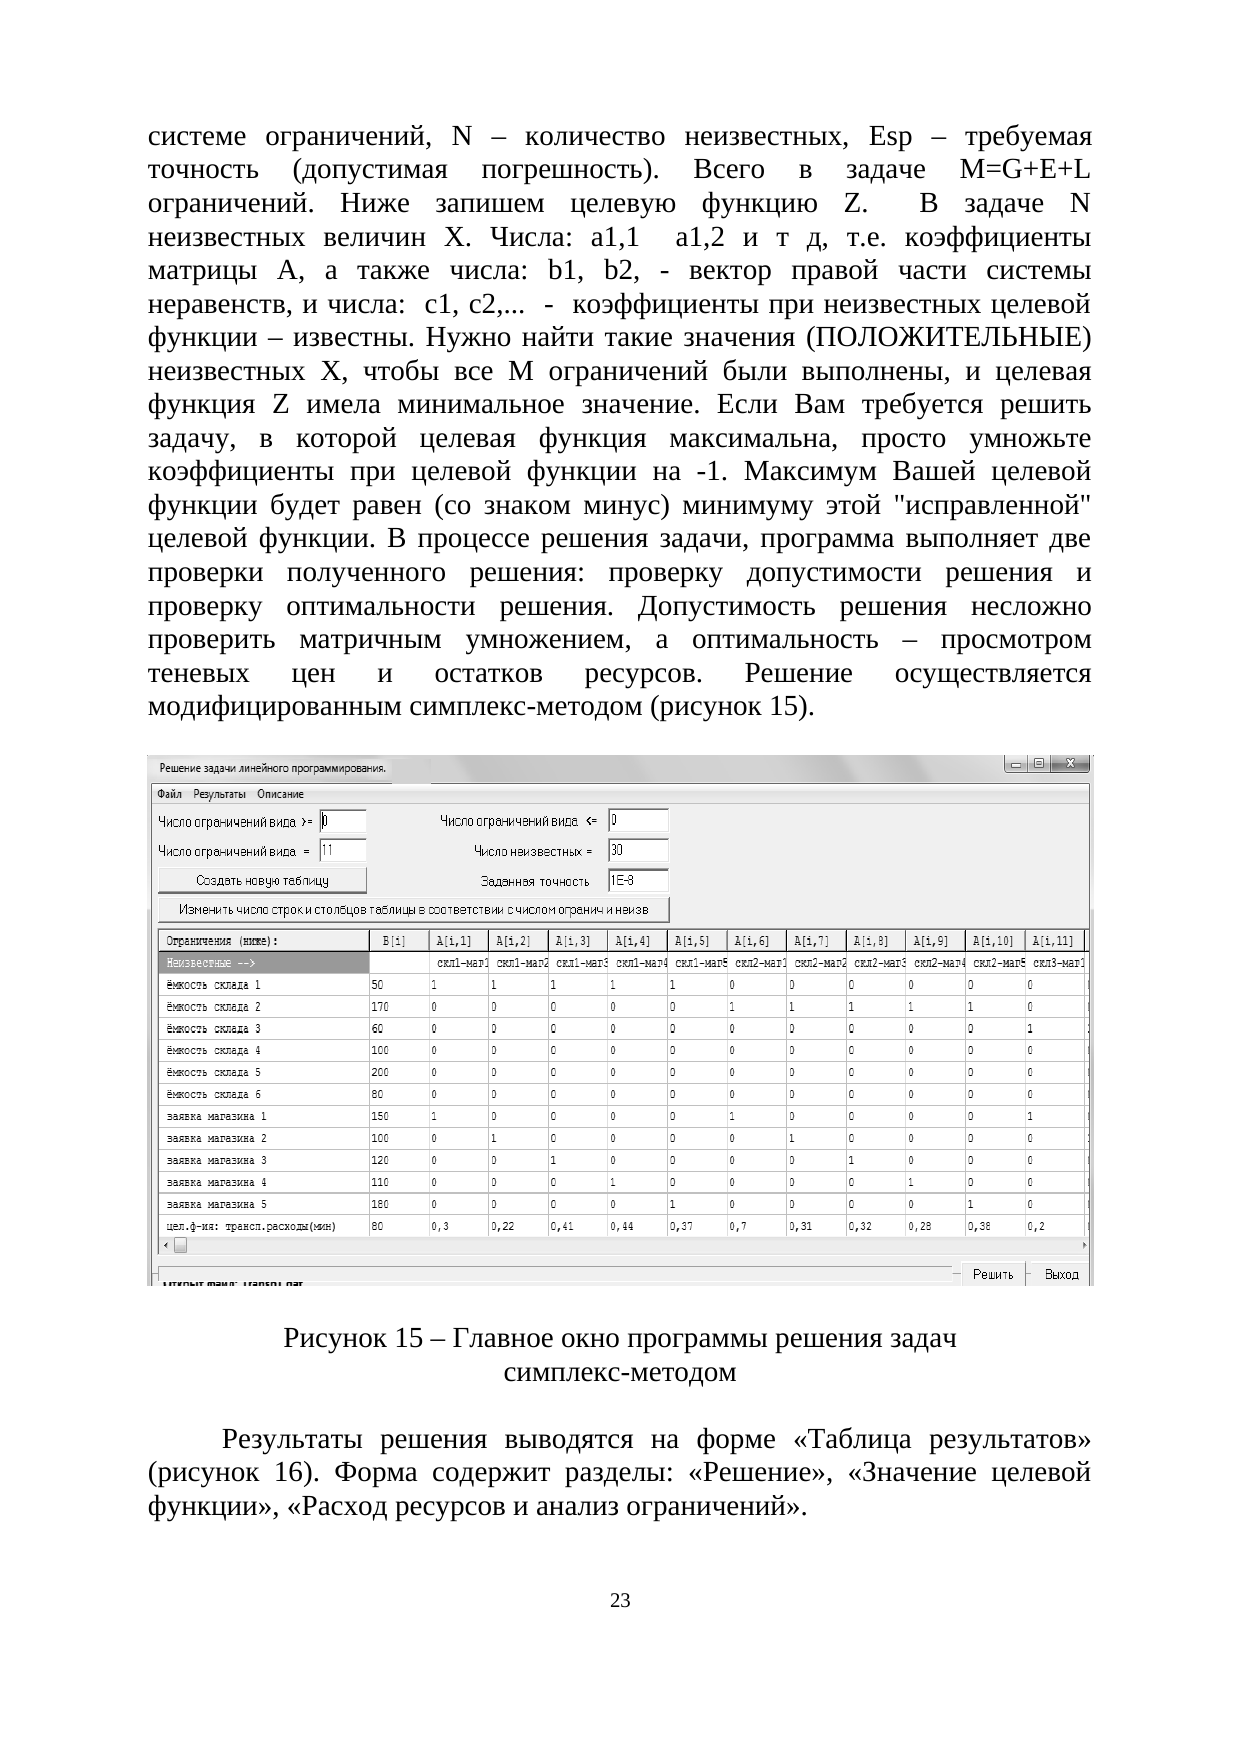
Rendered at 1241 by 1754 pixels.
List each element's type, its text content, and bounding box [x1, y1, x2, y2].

text симплекс-методом [148, 1354, 1092, 1387]
picture [147, 755, 1094, 1286]
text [148, 118, 1092, 722]
text Рисунок 15 – Главное окно программы решения задач [148, 1320, 1092, 1354]
text Результаты решения выводятся на форме «Таблица результатов» (рисунок 16). Форма содержит разделы: «Решение», «Значение целевой функции», «Расход ресурсов и анализ ограничений». [148, 1421, 1092, 1522]
